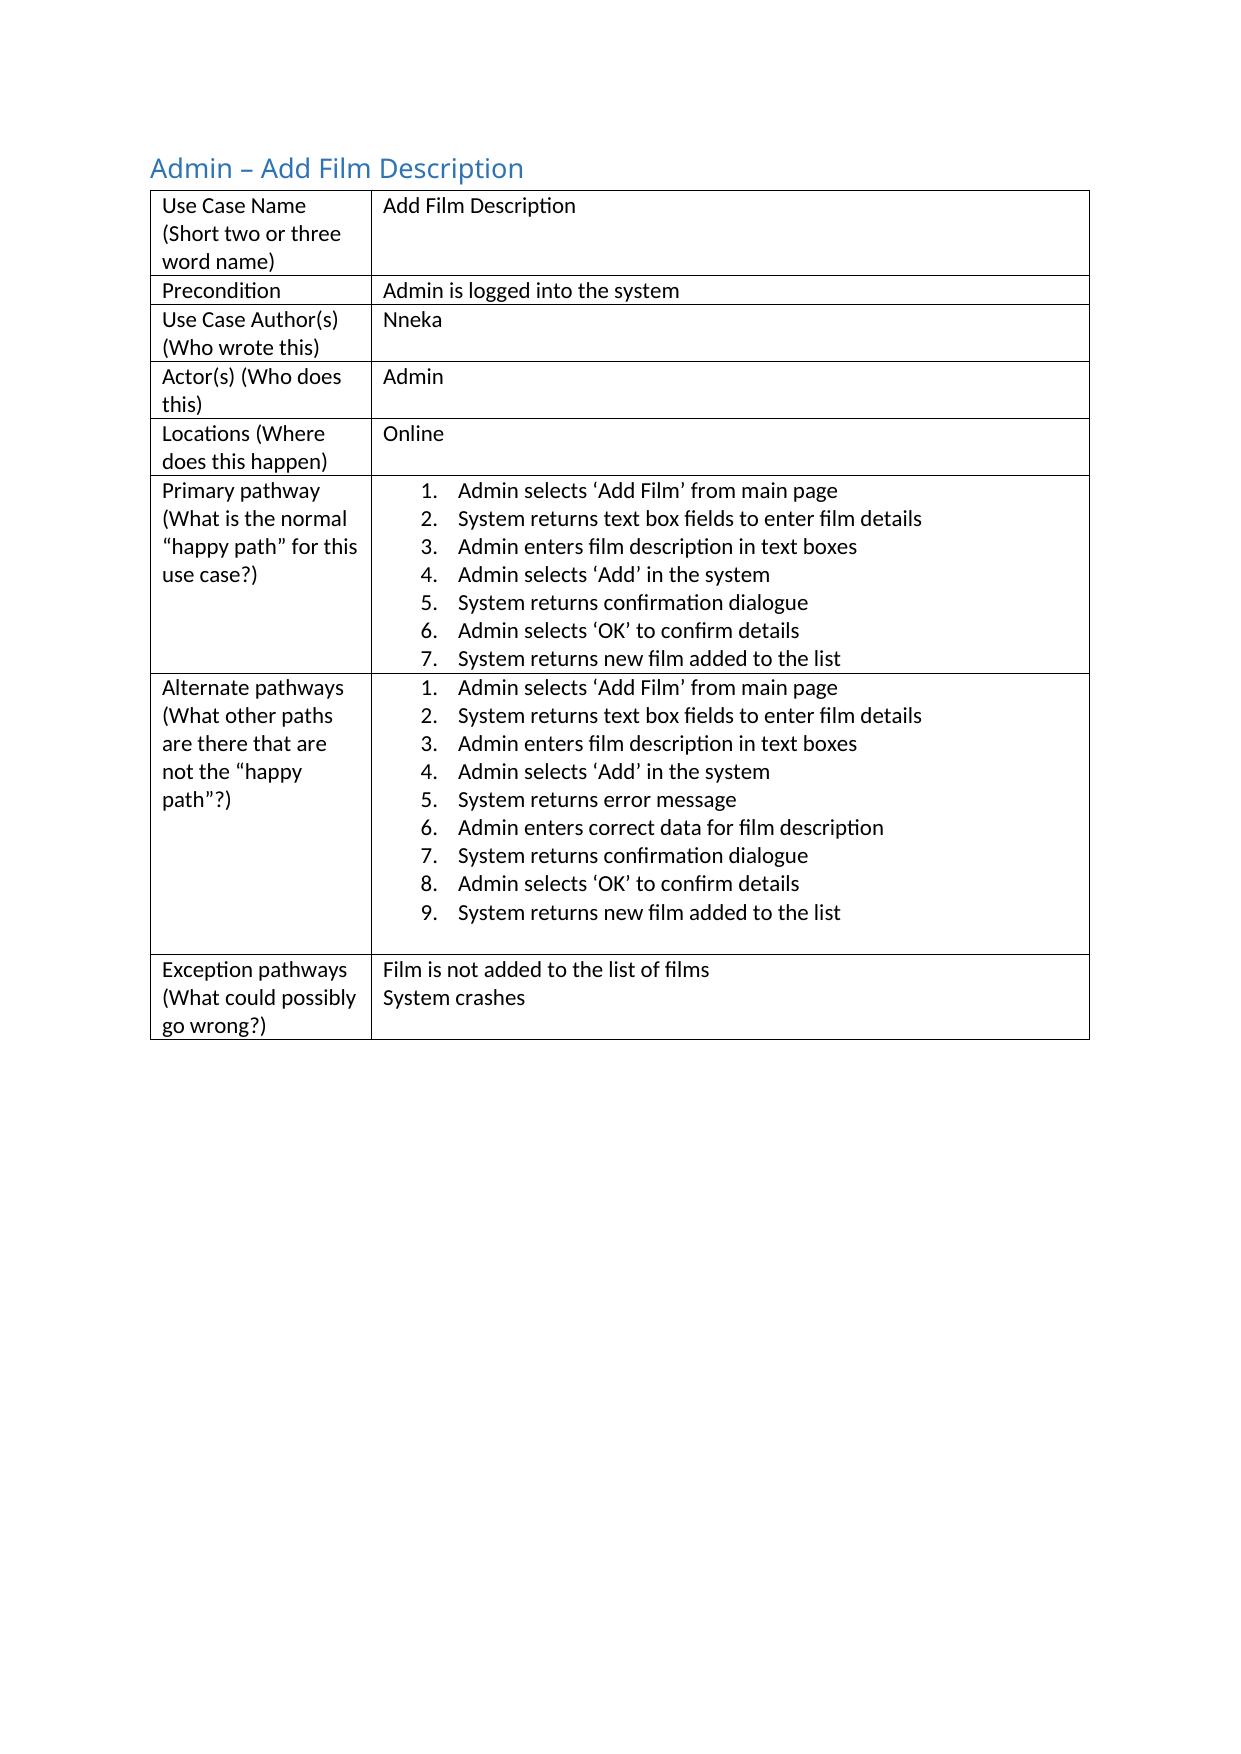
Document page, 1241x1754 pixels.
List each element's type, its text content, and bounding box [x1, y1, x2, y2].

table_cell Precondition [151, 276, 371, 304]
subtitle Admin – Add Film Description [150, 150, 1090, 187]
table_cell Admin selects ‘Add Film’ from main page System returns text box fields to enter film details Admin enters film description in text boxes Admin selects ‘Add’ in the system System returns confirmation dialogue Admin selects ‘OK’ to confirm details System returns new film added to the list [372, 476, 1089, 672]
table_cell Use Case Author(s) (Who wrote this) [151, 305, 371, 361]
table_cell Admin [372, 362, 1089, 418]
table_cell Exception pathways (What could possibly go wrong?) [151, 955, 371, 1039]
table_header Use Case Name (Short two or three word name) [151, 191, 371, 275]
table_cell Film is not added to the list of films System crashes [372, 955, 1089, 1039]
table_cell Online [372, 419, 1089, 475]
table_header Add Film Description [372, 191, 1089, 275]
table_cell Locations (Where does this happen) [151, 419, 371, 475]
table_cell Nneka [372, 305, 1089, 361]
table_cell Alternate pathways (What other paths are there that are not the “happy path”?) [151, 674, 371, 954]
table_cell Primary pathway (What is the normal “happy path” for this use case?) [151, 476, 371, 672]
table_cell Admin is logged into the system [372, 276, 1089, 304]
table_cell Actor(s) (Who does this) [151, 362, 371, 418]
table_cell Admin selects ‘Add Film’ from main page System returns text box fields to enter film details Admin enters film description in text boxes Admin selects ‘Add’ in the system System returns error message Admin enters correct data for film description System returns confirmation dialogue Admin selects ‘OK’ to confirm details System returns new film added to the list [372, 674, 1089, 954]
